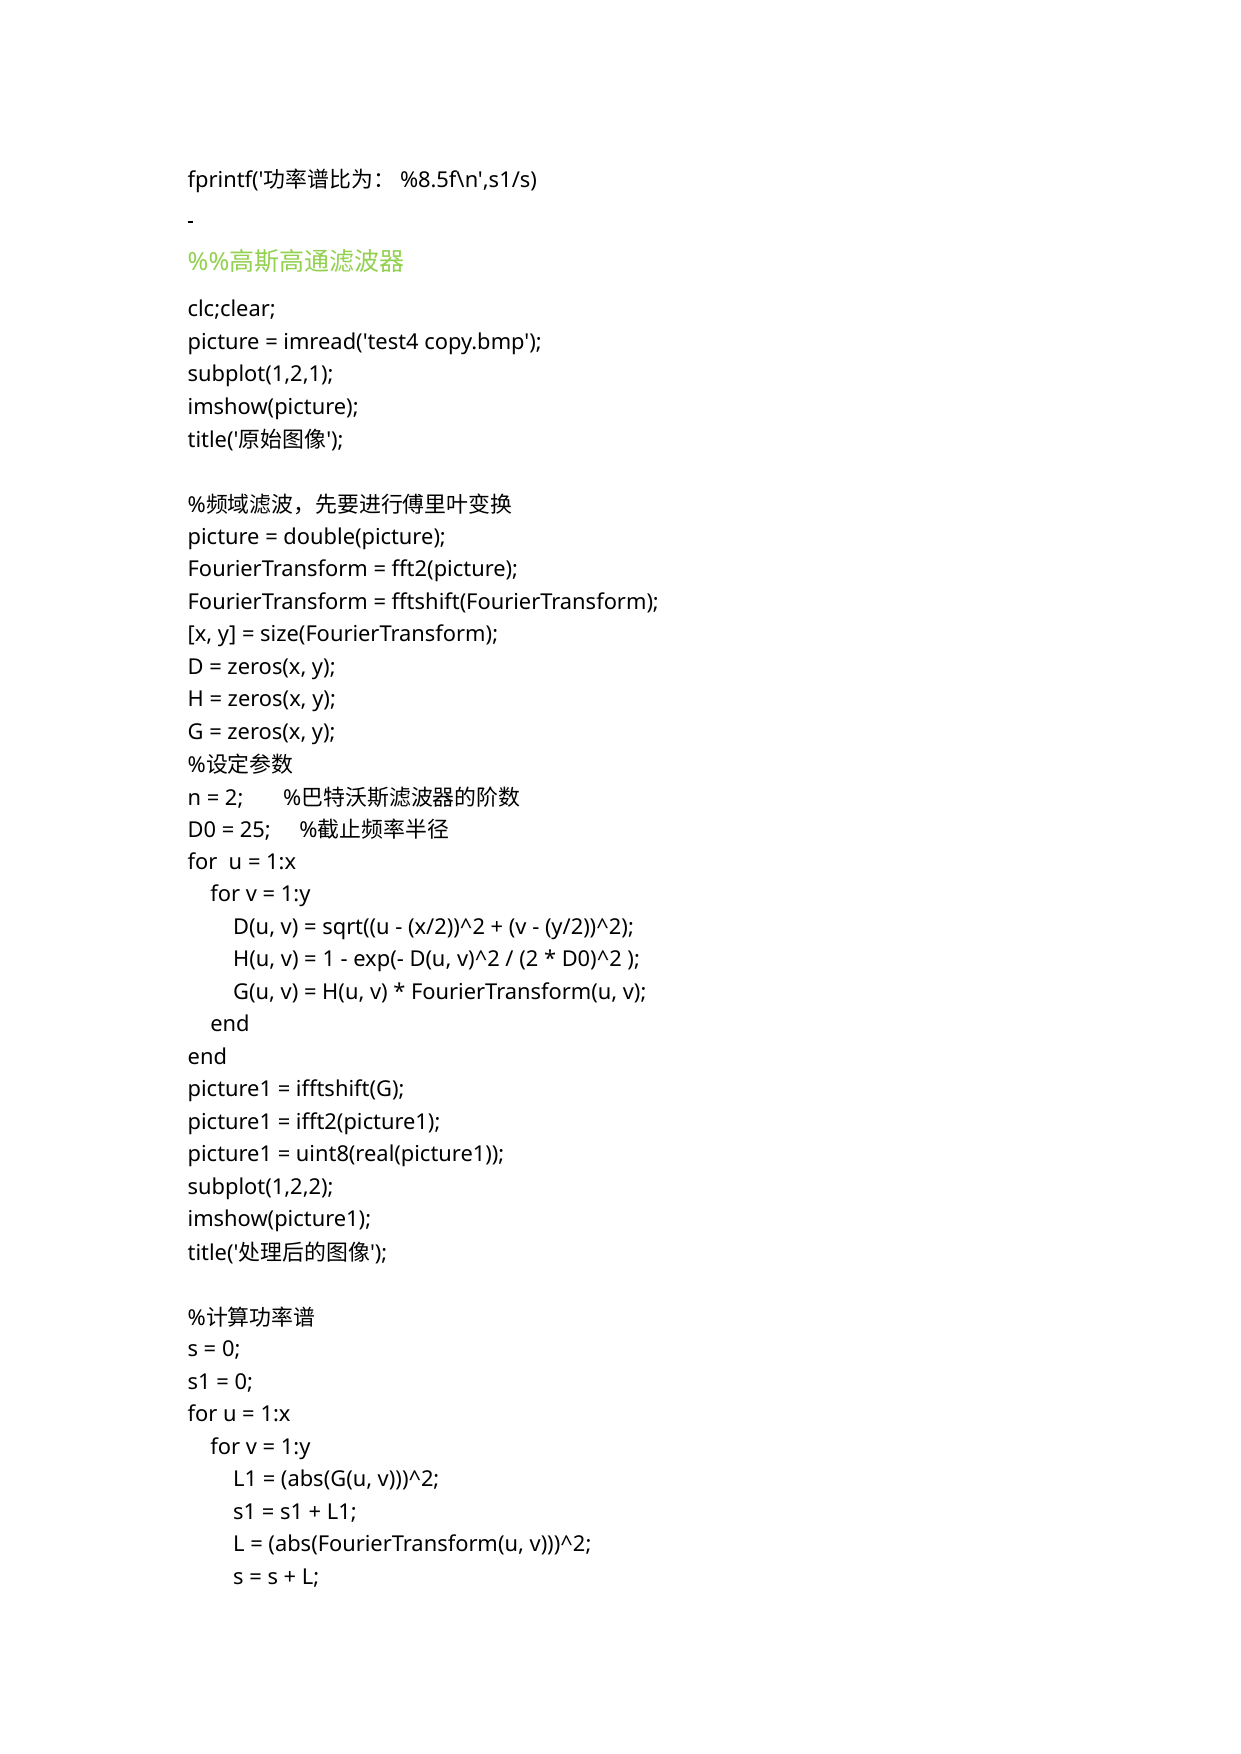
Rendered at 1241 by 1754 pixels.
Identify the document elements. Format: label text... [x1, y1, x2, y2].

text %频域滤波，先要进行傅里叶变换 [187, 487, 1053, 519]
text picture1 = ifftshift(G); [187, 1072, 1053, 1104]
text D0 = 25; %截止频率半径 [187, 812, 1053, 844]
text n = 2; %巴特沃斯滤波器的阶数 [187, 779, 1053, 812]
text s = s + L; [187, 1559, 1053, 1592]
text FourierTransform = fft2(picture); [187, 552, 1053, 584]
text s1 = 0; [187, 1364, 1053, 1397]
text picture = double(picture); [187, 519, 1053, 552]
text L1 = (abs(G(u, v)))^2; [187, 1462, 1053, 1494]
text imshow(picture1); [187, 1202, 1053, 1234]
text title('原始图像'); [187, 422, 1053, 454]
text D(u, v) = sqrt((u - (x/2))^2 + (v - (y/2))^2); [187, 909, 1053, 942]
text for v = 1:y [187, 877, 1053, 909]
text subplot(1,2,2); [187, 1169, 1053, 1202]
text clc;clear; [187, 292, 1053, 324]
text %设定参数 [187, 747, 1053, 779]
text end [187, 1039, 1053, 1072]
text [x, y] = size(FourierTransform); [187, 617, 1053, 649]
text %%高斯高通滤波器 [187, 227, 1053, 292]
text picture = imread('test4 copy.bmp'); [187, 324, 1053, 357]
text D = zeros(x, y); [187, 649, 1053, 682]
text end [187, 1007, 1053, 1039]
text s1 = s1 + L1; [187, 1494, 1053, 1527]
text for v = 1:y [187, 1429, 1053, 1462]
text G(u, v) = H(u, v) * FourierTransform(u, v); [187, 974, 1053, 1007]
text picture1 = ifft2(picture1); [187, 1104, 1053, 1137]
text subplot(1,2,1); [187, 357, 1053, 389]
text H(u, v) = 1 - exp(- D(u, v)^2 / (2 * D0)^2 ); [187, 942, 1053, 974]
text fprintf('功率谱比为： %8.5f\n',s1/s) [187, 162, 1053, 194]
text FourierTransform = fftshift(FourierTransform); [187, 584, 1053, 617]
text picture1 = uint8(real(picture1)); [187, 1137, 1053, 1169]
text L = (abs(FourierTransform(u, v)))^2; [187, 1527, 1053, 1559]
text %计算功率谱 [187, 1299, 1053, 1332]
text H = zeros(x, y); [187, 682, 1053, 714]
text title('处理后的图像'); [187, 1234, 1053, 1267]
text imshow(picture); [187, 389, 1053, 422]
text G = zeros(x, y); [187, 714, 1053, 747]
text for u = 1:x [187, 844, 1053, 877]
text s = 0; [187, 1332, 1053, 1364]
text for u = 1:x [187, 1397, 1053, 1429]
